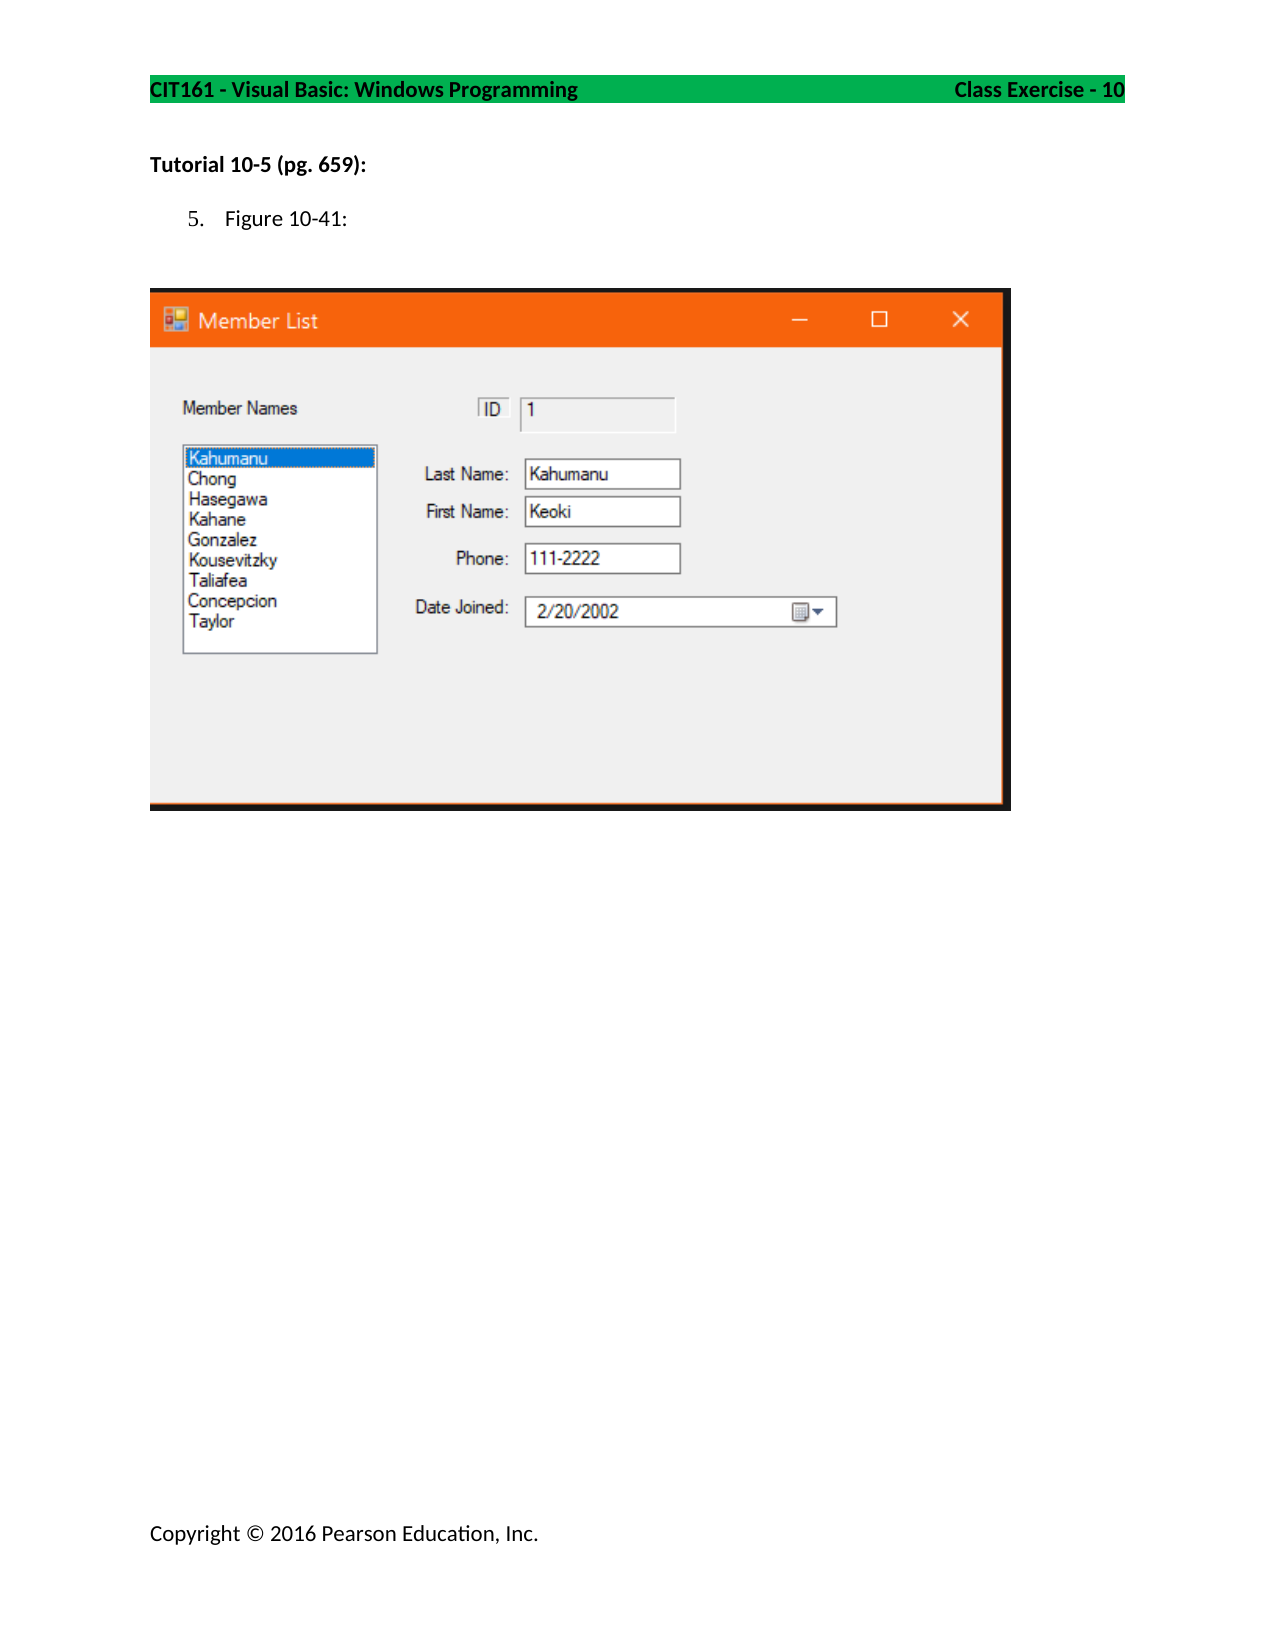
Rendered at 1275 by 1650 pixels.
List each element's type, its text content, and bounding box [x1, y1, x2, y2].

picture [150, 288, 1011, 811]
text Tutorial 10-5 (pg. 659): [150, 150, 1125, 178]
list Figure 10-41: [187, 204, 1125, 232]
